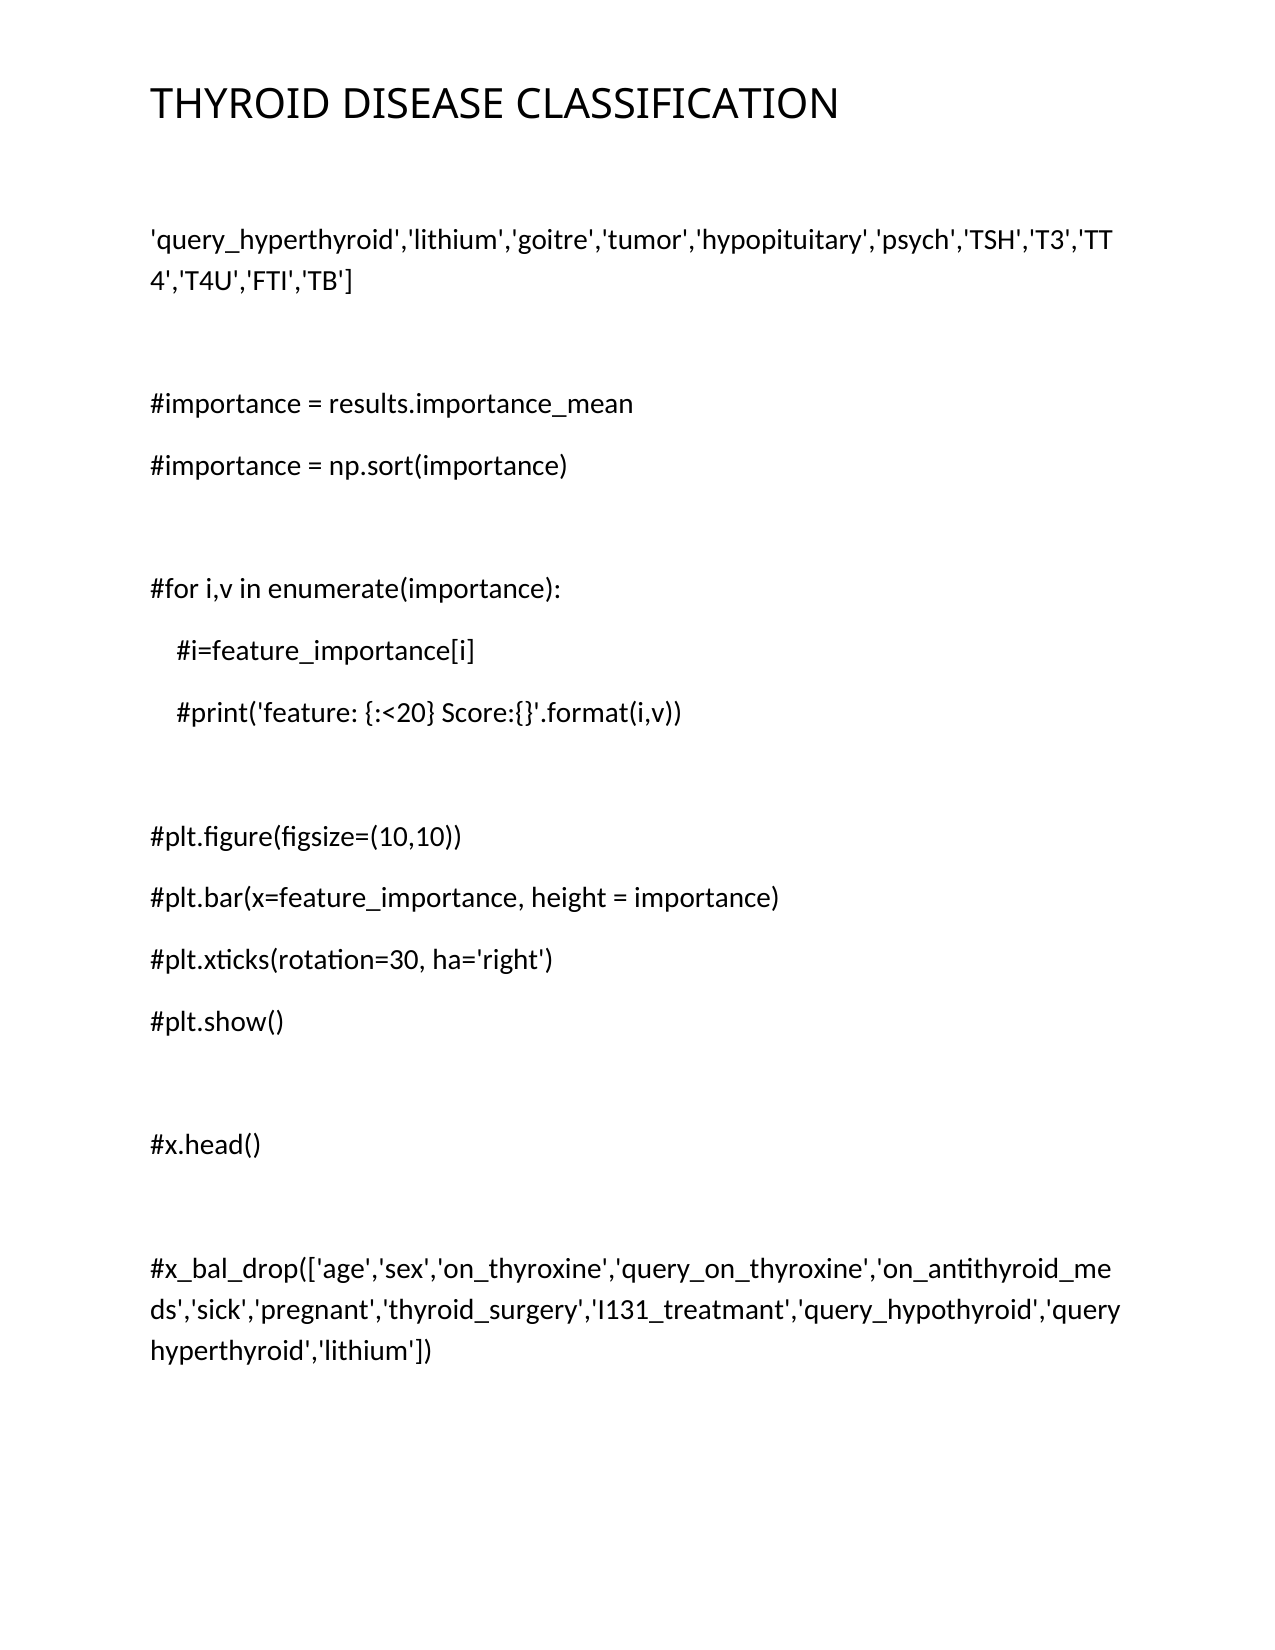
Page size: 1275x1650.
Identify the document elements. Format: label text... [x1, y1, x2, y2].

text #x_bal_drop(['age','sex','on_thyroxine','query_on_thyroxine','on_antithyroid_meds','sick','pregnant','thyroid_surgery','I131_treatmant','query_hypothyroid','query hyperthyroid','lithium']) [150, 1250, 1125, 1367]
text #i=feature_importance[i] [150, 632, 1125, 668]
text #plt.figure(figsize=(10,10)) [150, 818, 1125, 853]
text #importance = np.sort(importance) [150, 447, 1125, 483]
text #x.head() [150, 1126, 1125, 1162]
text #plt.bar(x=feature_importance, height = importance) [150, 879, 1125, 915]
text #importance = results.importance_mean [150, 385, 1125, 421]
text #plt.show() [150, 1003, 1125, 1038]
text #print('feature: {:<20} Score:{}'.format(i,v)) [150, 694, 1125, 730]
text #for i,v in enumerate(importance): [150, 571, 1125, 606]
text 'query_hyperthyroid','lithium','goitre','tumor','hypopituitary','psych','TSH','T3','TT4','T4U','FTI','TB'] [150, 187, 1125, 297]
text #plt.xticks(rotation=30, ha='right') [150, 941, 1125, 977]
